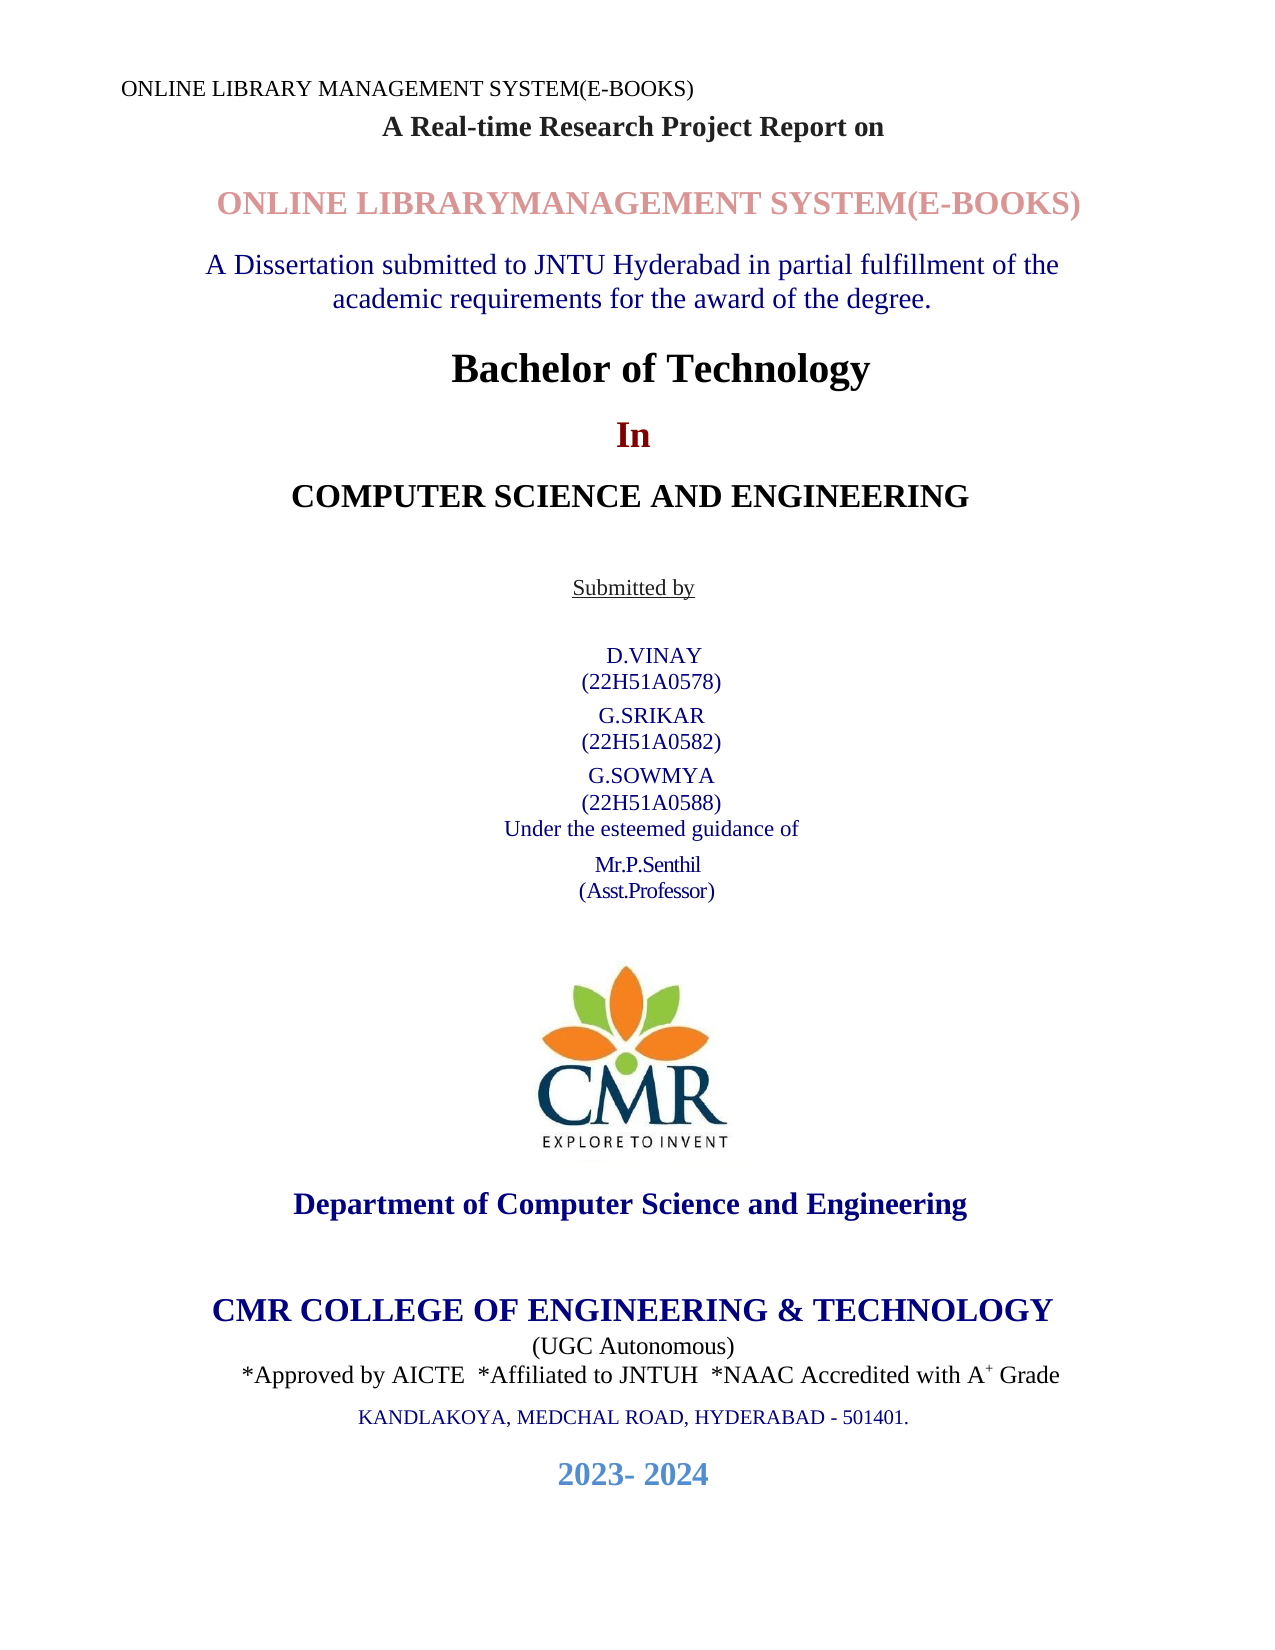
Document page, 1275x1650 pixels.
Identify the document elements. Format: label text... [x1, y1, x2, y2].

text (22H51A0582) [284, 729, 1019, 755]
text *Approved by AICTE *Affiliated to JNTUH *NAAC Accredited with A+ Grade [241, 1360, 1177, 1389]
text Department of Computer Science and Engineering [170, 977, 1091, 1221]
text ONLINE LIBRARYMANAGEMENT SYSTEM(E-BOOKS) [121, 183, 1177, 221]
text (22H51A0578) [284, 668, 1019, 694]
text (Asst.Professor) [579, 877, 726, 903]
text G.SOWMYA [284, 763, 1019, 789]
text Submitted by [170, 574, 1098, 600]
text A Dissertation submitted to JNTU Hyderabad in partial fulfillment of the academic requirements for the award of the degree. [170, 247, 1094, 314]
text Bachelor of Technology [144, 343, 1177, 391]
picture [528, 961, 750, 1165]
text A Real-time Research Project Report on [170, 109, 1097, 142]
text KANDLAKOYA, MEDCHAL ROAD, HYDERABAD - 501401. [170, 1405, 1097, 1429]
text (22H51A0588) [284, 789, 1019, 815]
text COMPUTER SCIENCE AND ENGINEERING [143, 476, 1117, 514]
text (UGC Autonomous) [149, 1331, 1117, 1360]
text G.SRIKAR [284, 703, 1019, 729]
text D.VINAY [284, 642, 1019, 668]
text In [170, 413, 1097, 456]
text Under the esteemed guidance of [284, 815, 1019, 841]
subtitle 2023- 2024 [170, 1454, 1097, 1492]
subtitle CMR COLLEGE OF ENGINEERING & TECHNOLOGY [148, 1291, 1117, 1329]
text Mr.P.Senthil [590, 851, 1177, 877]
